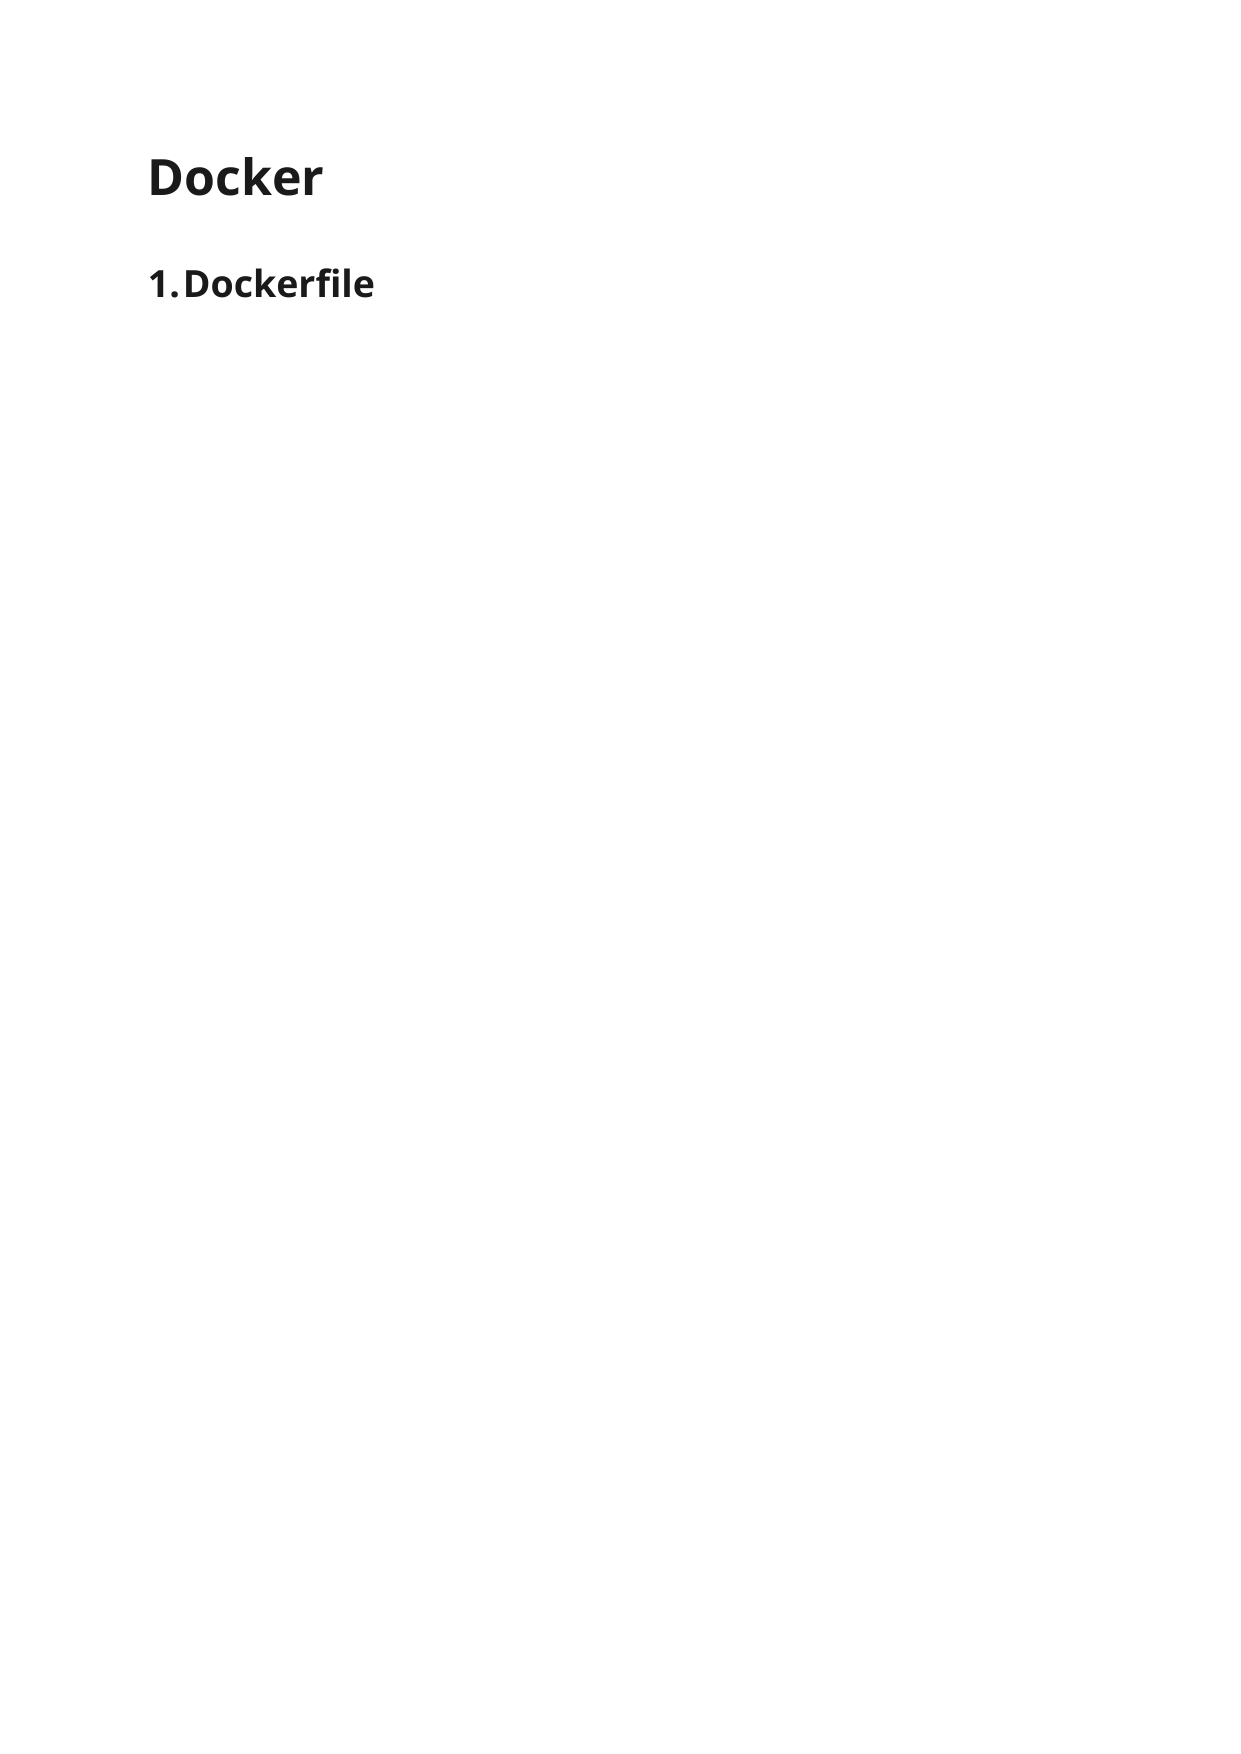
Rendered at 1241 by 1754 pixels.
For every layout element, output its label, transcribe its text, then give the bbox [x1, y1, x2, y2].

subtitle Dockerfile [148, 257, 1093, 308]
title Docker [148, 142, 1093, 210]
